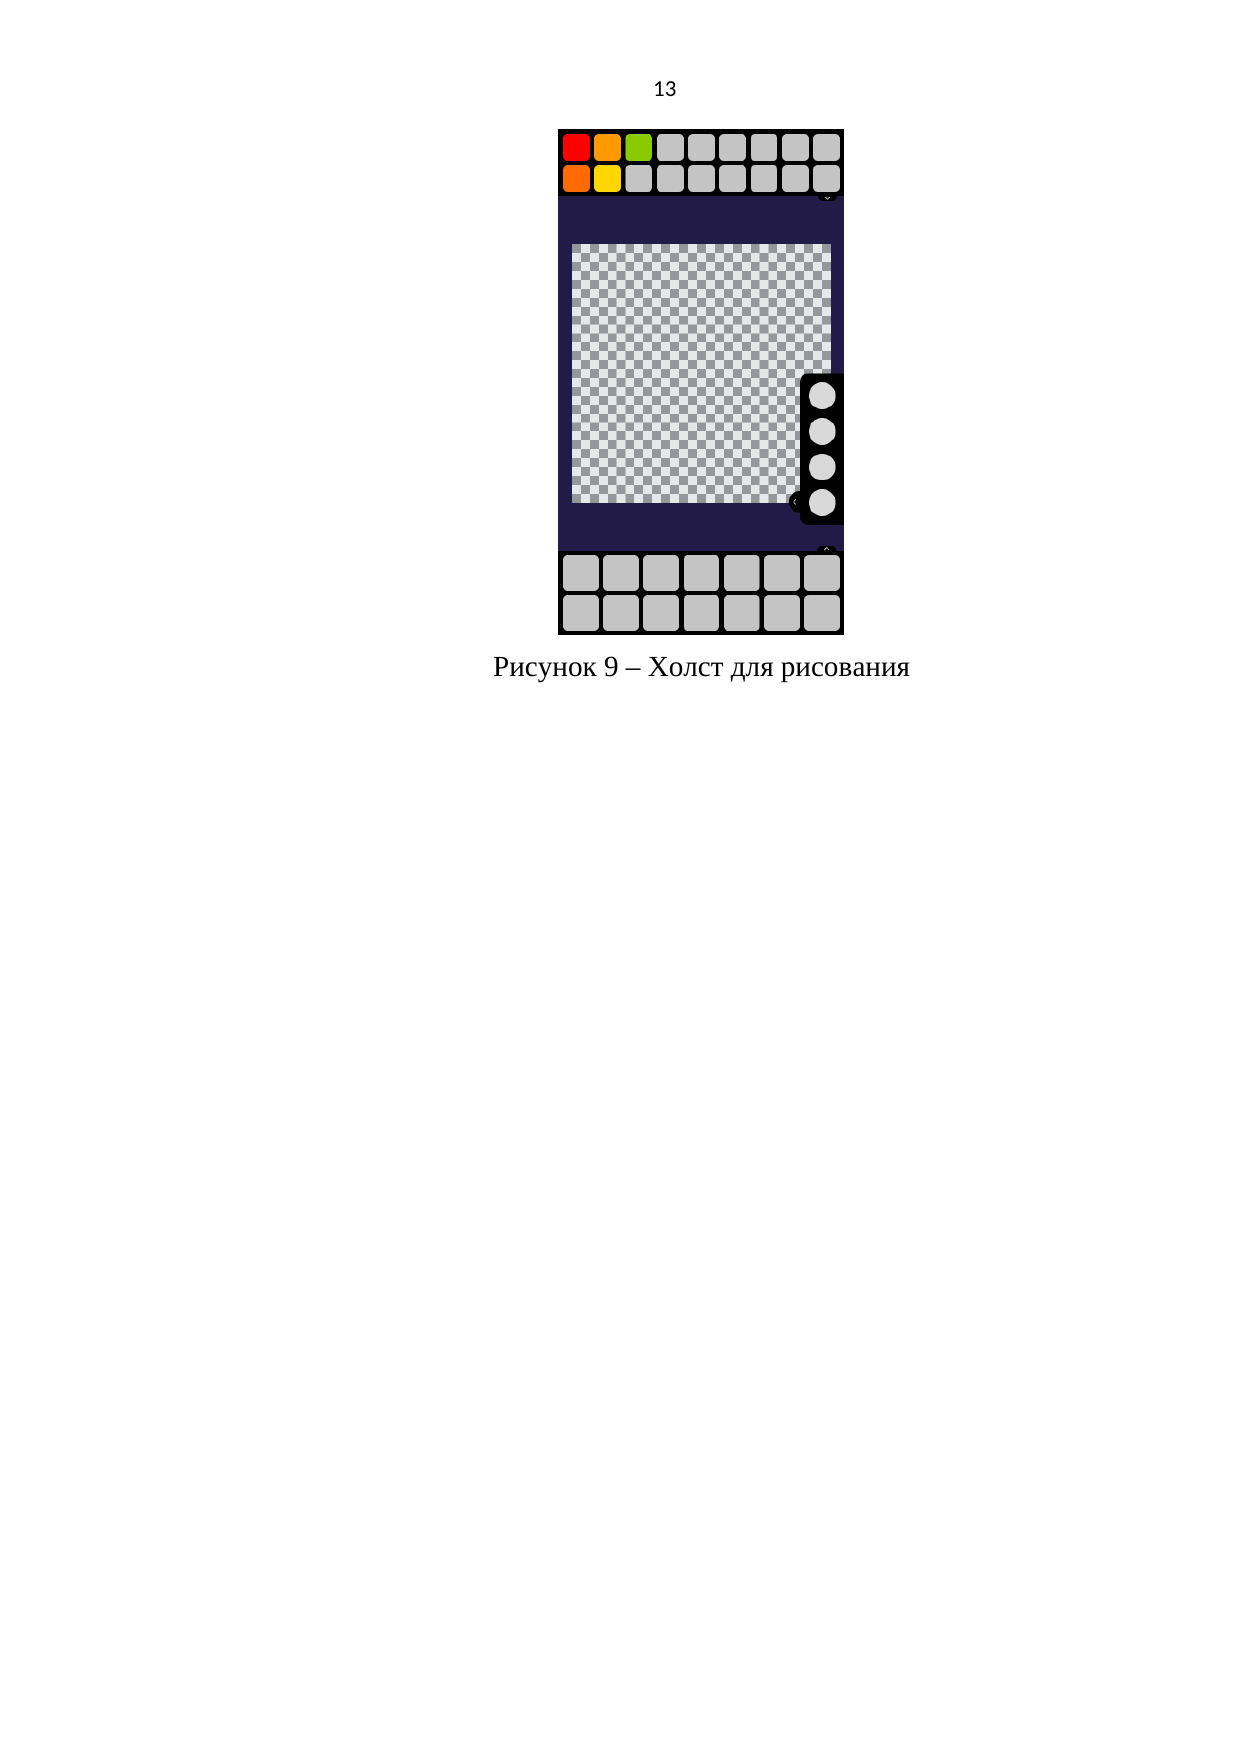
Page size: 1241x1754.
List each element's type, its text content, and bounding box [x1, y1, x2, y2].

text Рисунок 9 – Холст для рисования [177, 649, 1152, 682]
picture [558, 129, 844, 635]
